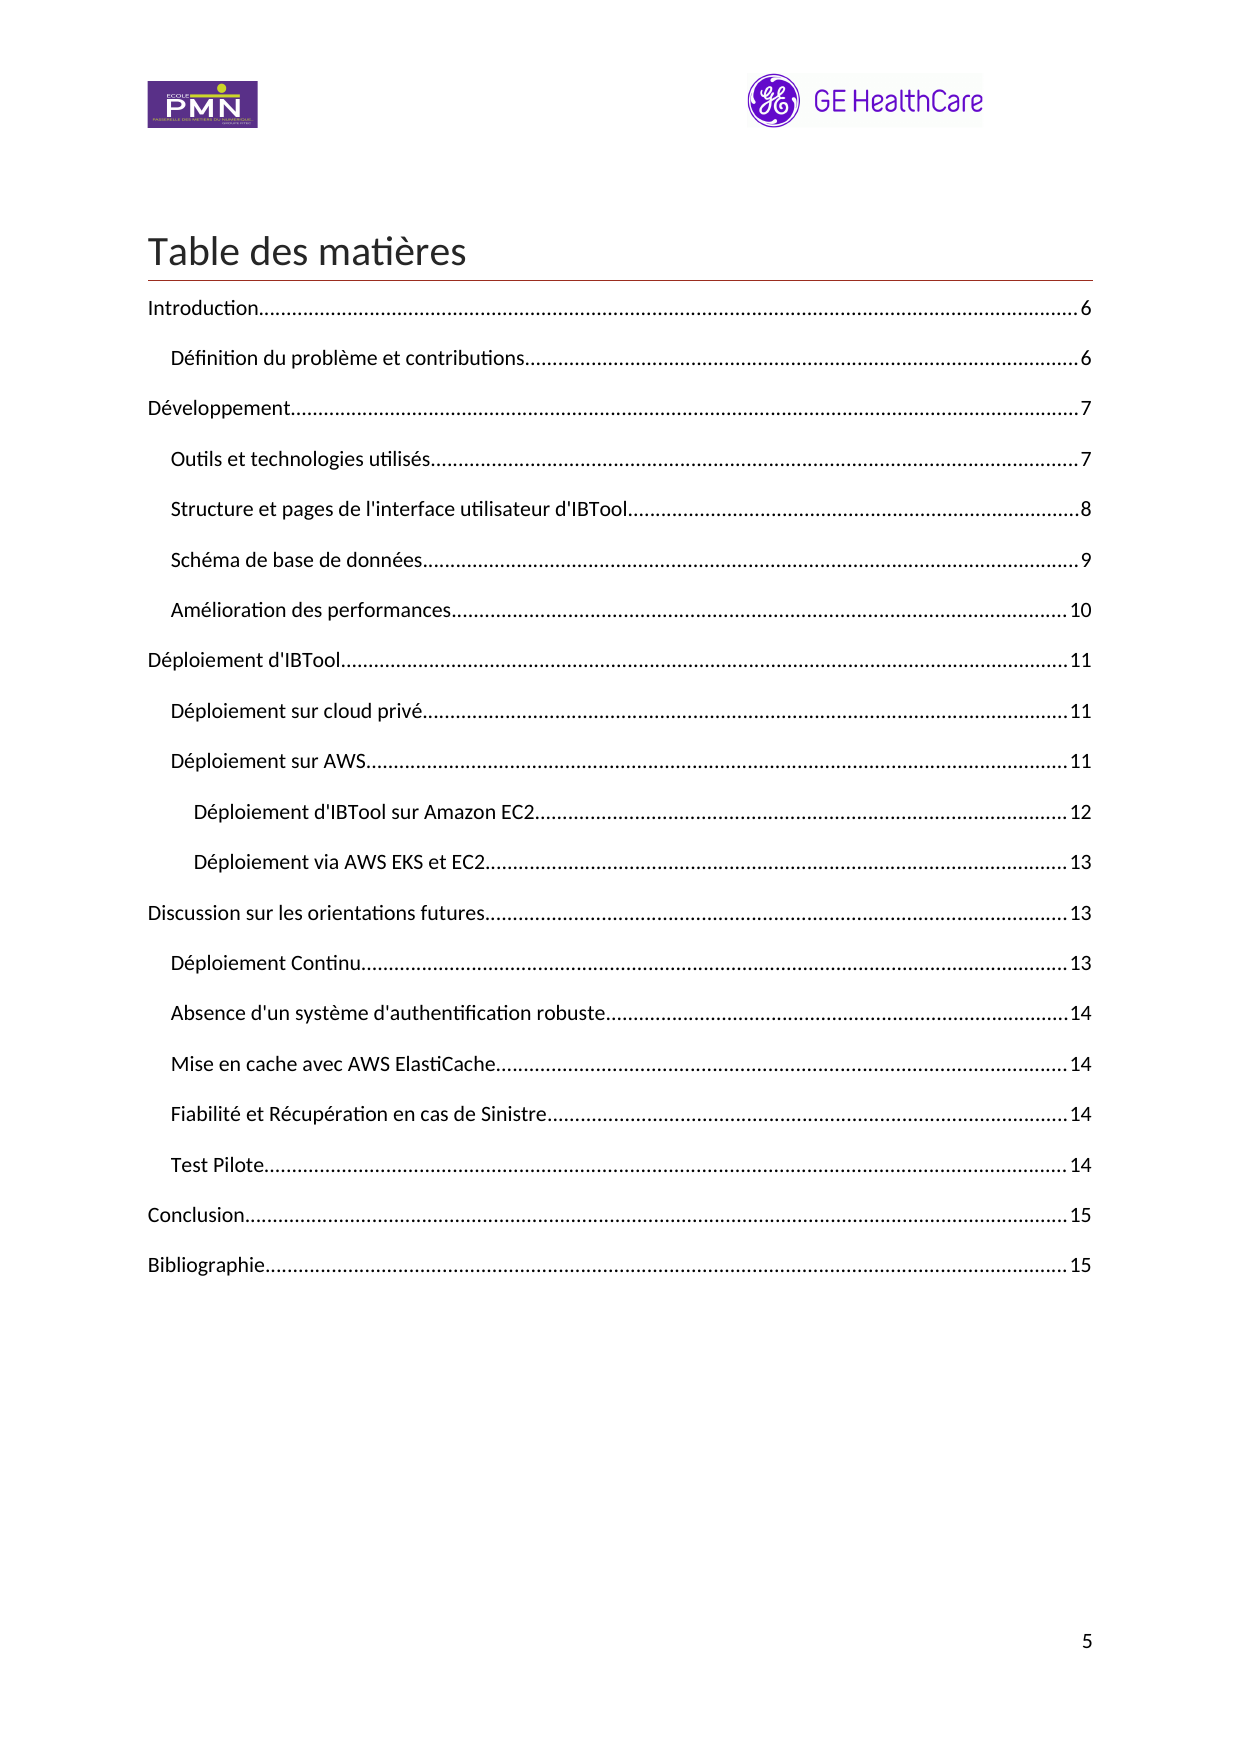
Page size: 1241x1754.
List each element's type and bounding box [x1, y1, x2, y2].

picture [747, 73, 984, 128]
picture [147, 81, 258, 128]
